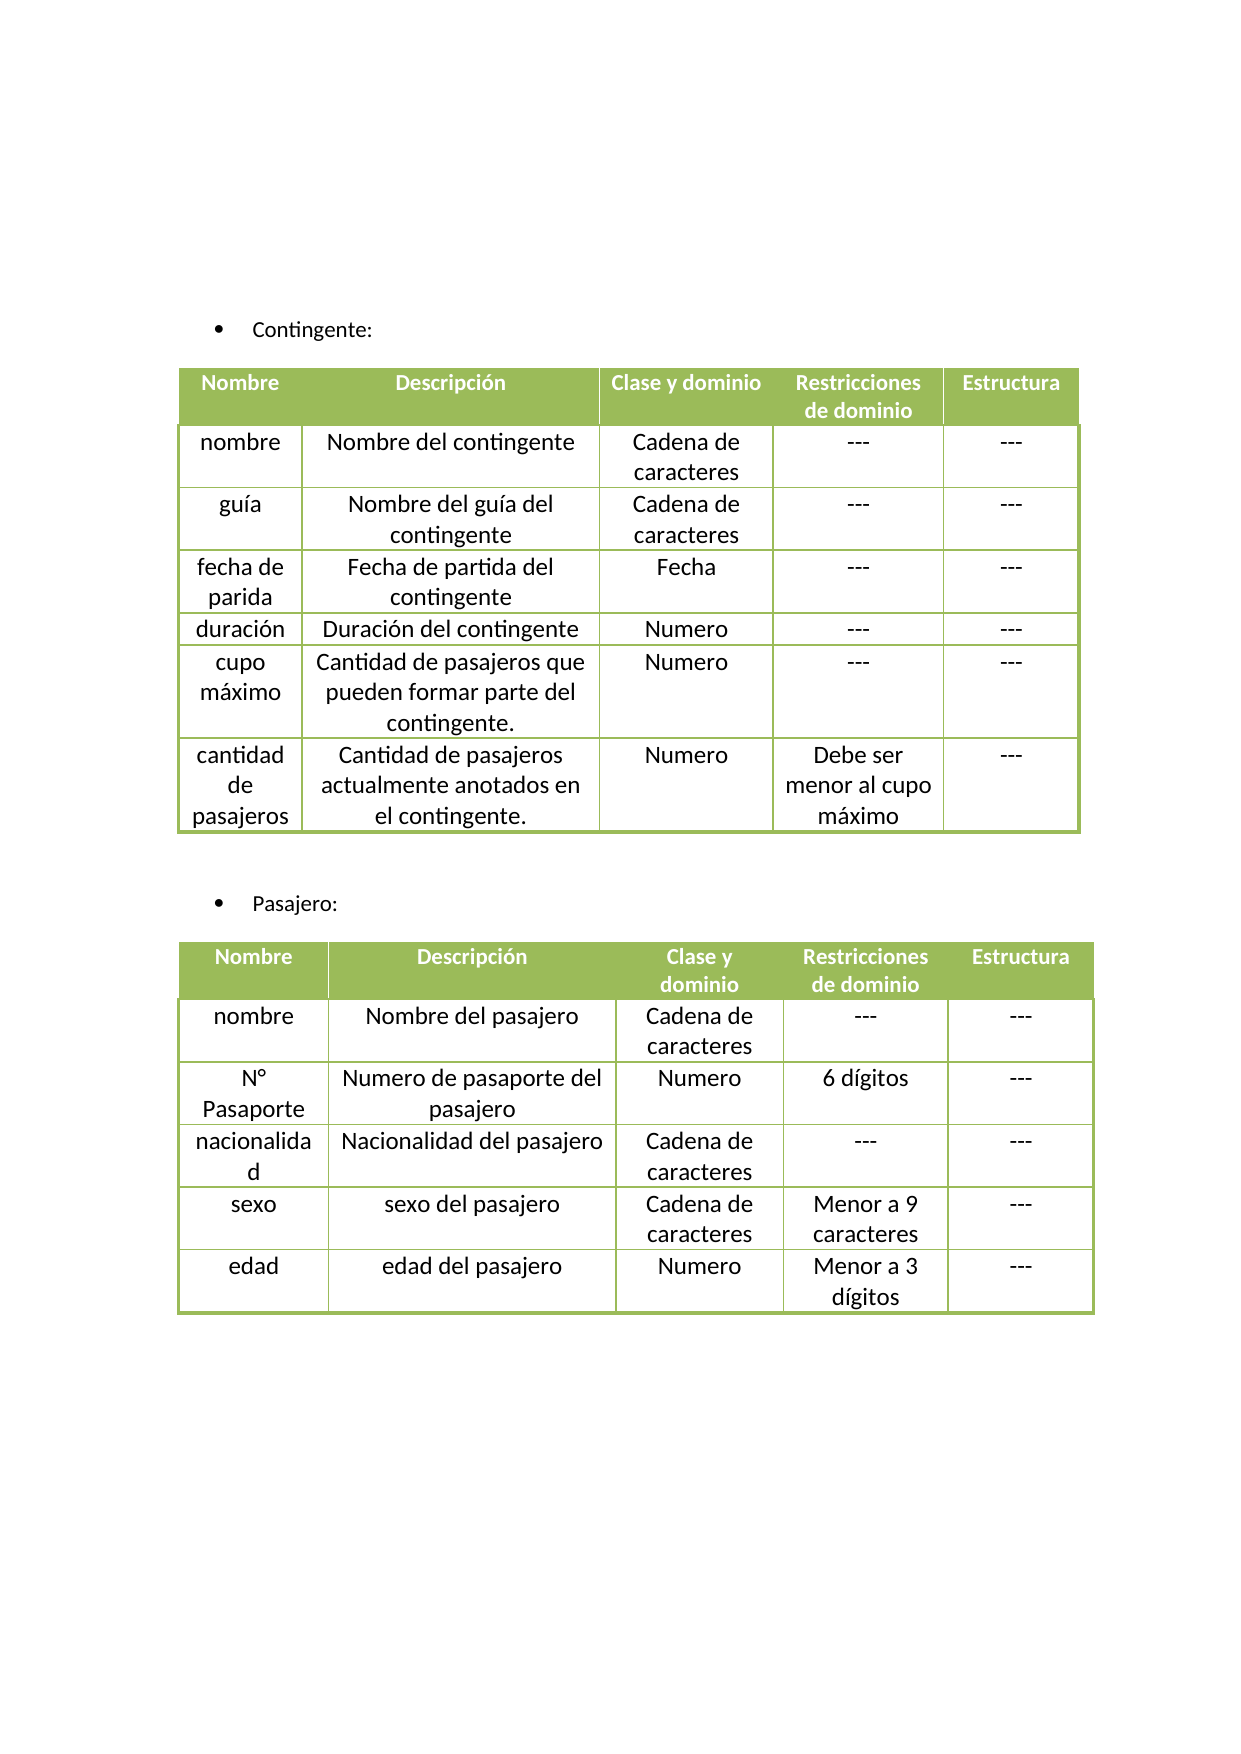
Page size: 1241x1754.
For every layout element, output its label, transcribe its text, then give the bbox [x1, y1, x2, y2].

table_cell Nombre del pasajero [329, 1000, 615, 1061]
table_header Restricciones de dominio [773, 368, 943, 424]
table_cell 6 dígitos [784, 1063, 947, 1123]
table_cell Cadena de caracteres [600, 488, 772, 549]
table_cell duración [180, 614, 301, 644]
table_cell Cadena de caracteres [617, 1000, 783, 1061]
table_header Nombre [179, 942, 328, 998]
table_header Nombre [179, 368, 302, 424]
table_cell edad [180, 1250, 328, 1311]
table_cell cupo máximo [180, 646, 301, 737]
table_cell --- [949, 1188, 1092, 1249]
table_header Restricciones de dominio [783, 942, 948, 998]
table_cell --- [774, 426, 943, 487]
table_cell Cantidad de pasajeros que pueden formar parte del contingente. [303, 646, 599, 737]
table_cell guía [180, 488, 301, 549]
table_cell sexo del pasajero [329, 1188, 615, 1249]
table_cell Nacionalidad del pasajero [329, 1125, 615, 1186]
table_cell Cadena de caracteres [617, 1125, 783, 1186]
table_cell --- [949, 1250, 1092, 1311]
table_cell Numero [600, 646, 772, 737]
table_cell --- [949, 1063, 1092, 1123]
table_cell --- [949, 1125, 1092, 1186]
table_cell cantidad de pasajeros [180, 739, 301, 830]
list Contingente: [215, 315, 1063, 343]
table_cell --- [944, 646, 1077, 737]
table_cell Numero de pasaporte del pasajero [329, 1063, 615, 1123]
list Pasajero: [215, 889, 1063, 917]
table_cell Numero [600, 739, 772, 830]
table_cell --- [944, 488, 1077, 549]
table_cell --- [774, 551, 943, 612]
table_header Clase y dominio [600, 368, 773, 424]
table_cell --- [774, 488, 943, 549]
table_cell nombre [180, 1000, 328, 1061]
table_cell --- [944, 426, 1077, 487]
table_cell N° Pasaporte [180, 1063, 328, 1123]
table_cell --- [944, 614, 1077, 644]
table_cell edad del pasajero [329, 1250, 615, 1311]
table_cell sexo [180, 1188, 328, 1249]
table_header Estructura [948, 942, 1094, 998]
table_cell Cantidad de pasajeros actualmente anotados en el contingente. [303, 739, 599, 830]
table_cell Numero [617, 1063, 783, 1123]
table_cell Debe ser menor al cupo máximo [774, 739, 943, 830]
table_cell Cadena de caracteres [617, 1188, 783, 1249]
table_cell Numero [600, 614, 772, 644]
table_cell Fecha de partida del contingente [303, 551, 599, 612]
table_cell --- [784, 1000, 947, 1061]
table_cell Cadena de caracteres [600, 426, 772, 487]
table_cell --- [774, 614, 943, 644]
table_header Descripción [302, 368, 599, 424]
table_cell --- [944, 739, 1077, 830]
table_cell Duración del contingente [303, 614, 599, 644]
table_header Descripción [329, 942, 616, 998]
table_cell nombre [180, 426, 301, 487]
table_cell --- [949, 1000, 1092, 1061]
table_cell Menor a 3 dígitos [784, 1250, 947, 1311]
table_cell --- [944, 551, 1077, 612]
table_cell --- [784, 1125, 947, 1186]
table_header Clase y dominio [616, 942, 783, 998]
table_cell Menor a 9 caracteres [784, 1188, 947, 1249]
table_cell Nombre del guía del contingente [303, 488, 599, 549]
table_cell --- [774, 646, 943, 737]
table_cell fecha de parida [180, 551, 301, 612]
table_cell Fecha [600, 551, 772, 612]
table_header Estructura [944, 368, 1079, 424]
table_cell nacionalidad [180, 1125, 328, 1186]
table_cell Nombre del contingente [303, 426, 599, 487]
table_cell Numero [617, 1250, 783, 1311]
